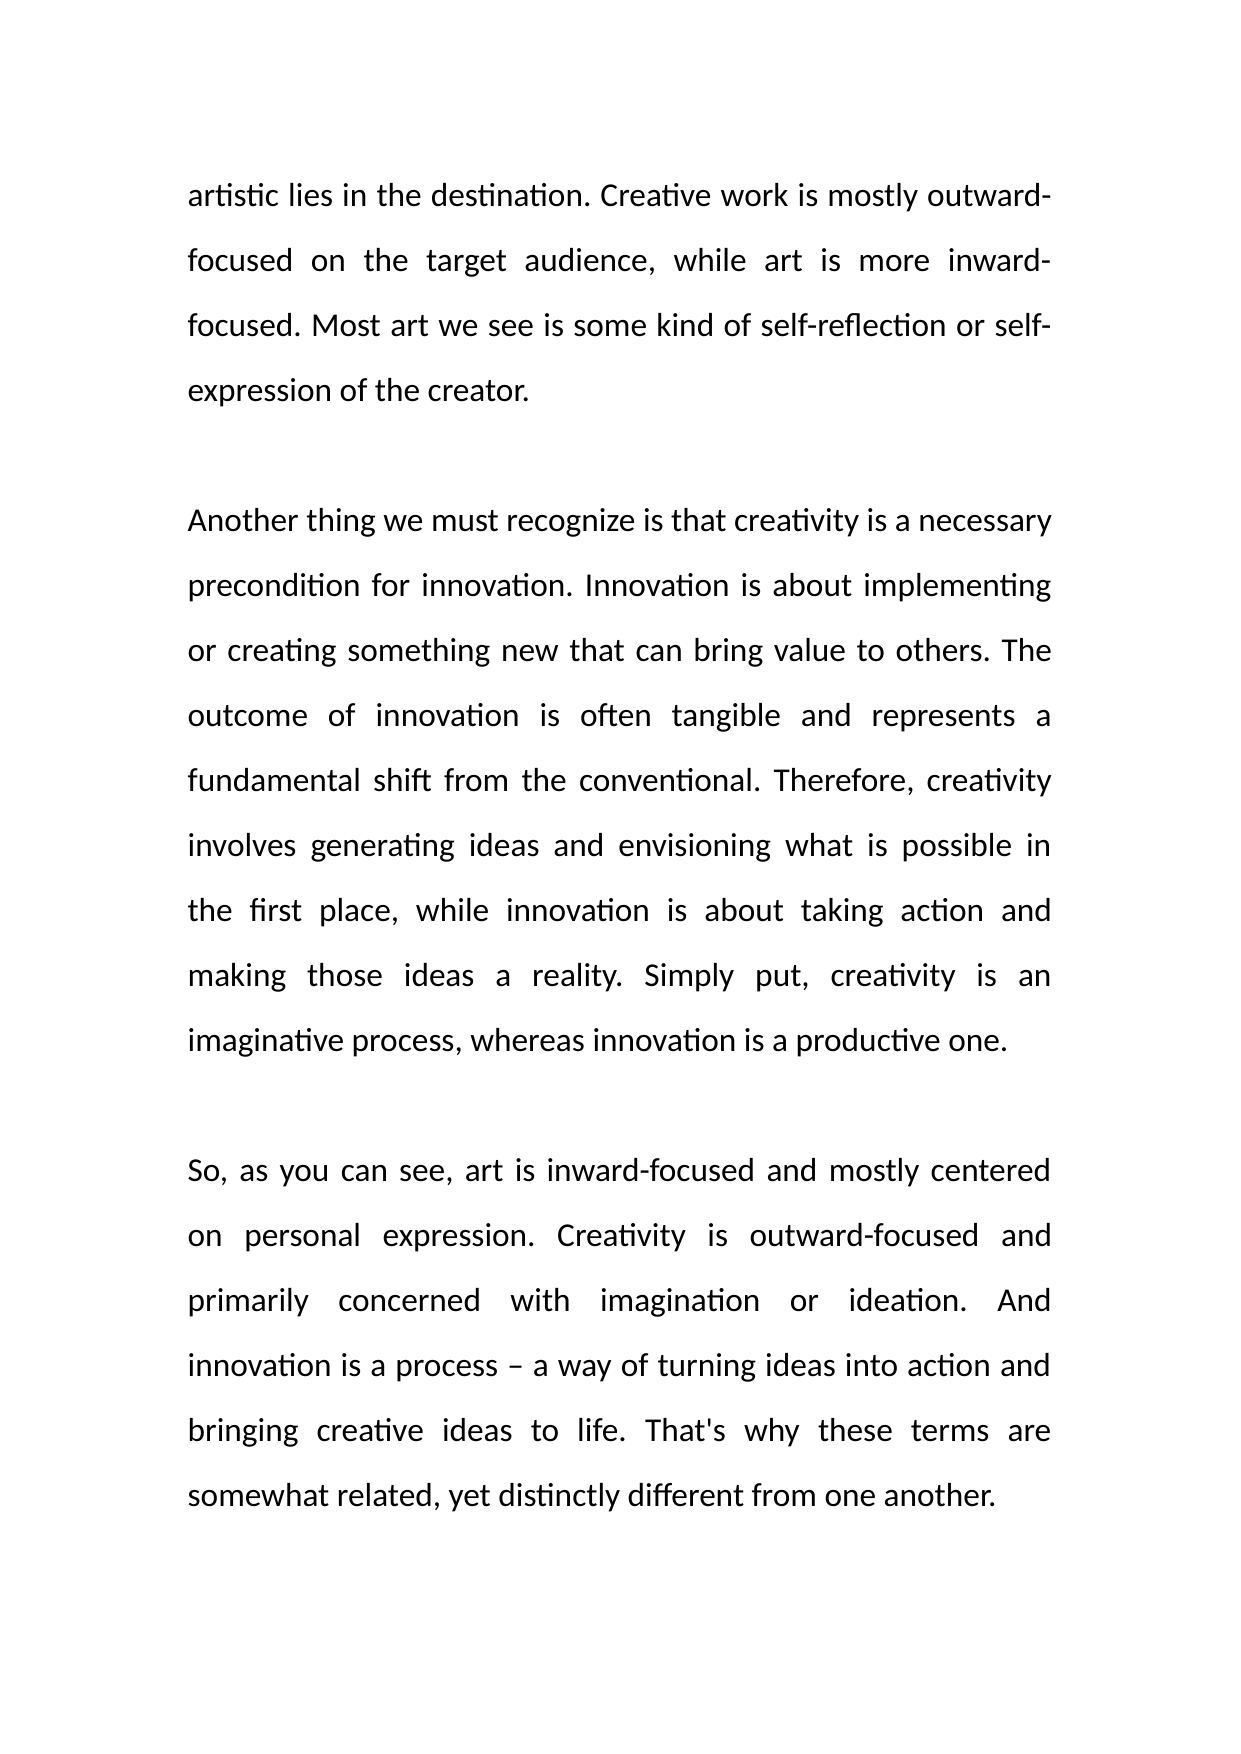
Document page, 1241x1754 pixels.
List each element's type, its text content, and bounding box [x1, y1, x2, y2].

text Another thing we must recognize is that creativity is a necessary precondition for innovation. Innovation is about implementing or creating something new that can bring value to others. The outcome of innovation is often tangible and represents a fundamental shift from the conventional. Therefore, creativity involves generating ideas and envisioning what is possible in the first place, while innovation is about taking action and making those ideas a reality. Simply put, creativity is an imaginative process, whereas innovation is a productive one. [187, 487, 1053, 1072]
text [187, 162, 1053, 422]
text So, as you can see, art is inward-focused and mostly centered on personal expression. Creativity is outward-focused and primarily concerned with imagination or ideation. And innovation is a process – a way of turning ideas into action and bringing creative ideas to life. That's why these terms are somewhat related, yet distinctly different from one another. [187, 1137, 1053, 1527]
